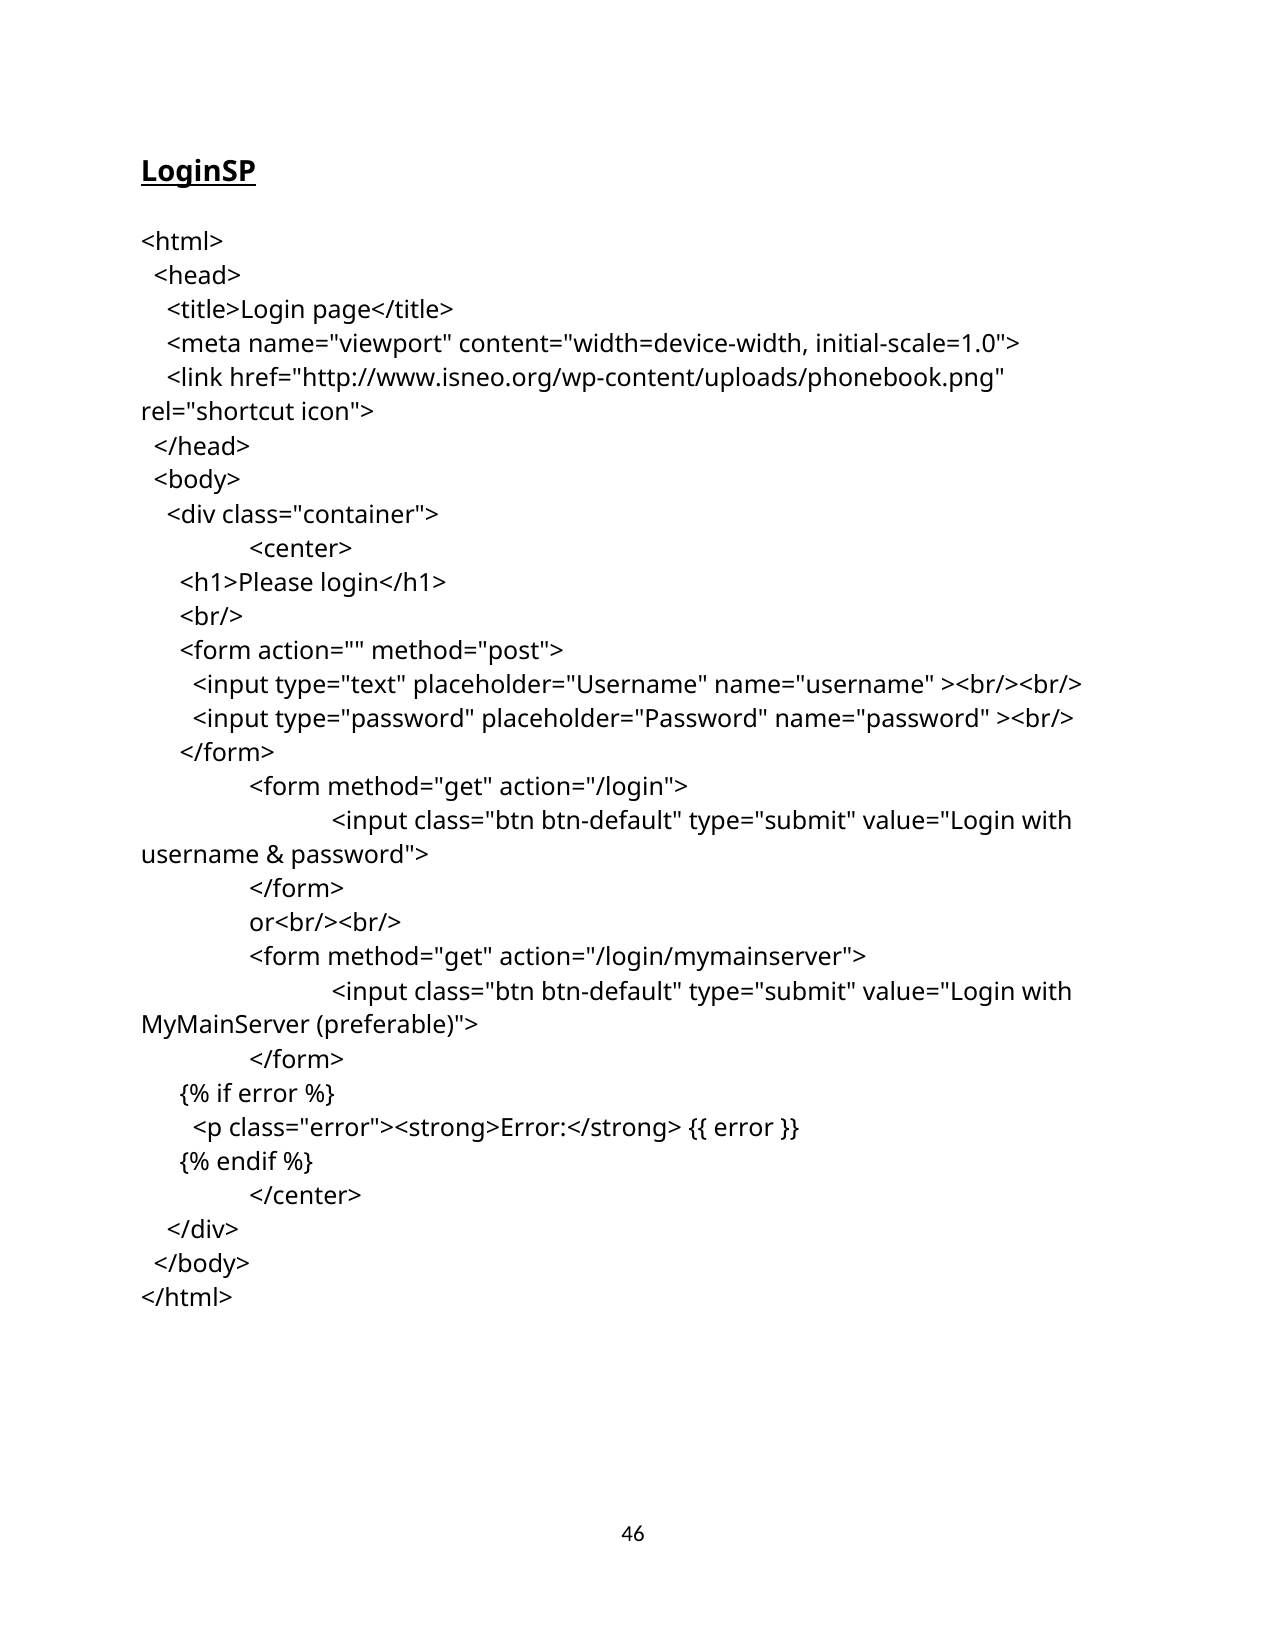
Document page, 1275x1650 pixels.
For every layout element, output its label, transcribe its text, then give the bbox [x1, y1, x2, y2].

text <input class="btn btn-default" type="submit" value="Login with MyMainServer (preferable)"> [141, 973, 1125, 1041]
text <input type="password" placeholder="Password" name="password" ><br/> [141, 701, 1125, 735]
text <form action="" method="post"> [141, 632, 1125, 667]
text </form> [141, 871, 1125, 905]
text <form method="get" action="/login"> [141, 769, 1125, 803]
text <h1>Please login</h1> [141, 564, 1125, 598]
text <html> [141, 224, 1125, 258]
text or<br/><br/> [141, 905, 1125, 939]
text <title>Login page</title> [141, 292, 1125, 326]
text {% endif %} [141, 1143, 1125, 1177]
text {% if error %} [141, 1075, 1125, 1109]
text <meta name="viewport" content="width=device-width, initial-scale=1.0"> [141, 326, 1125, 360]
text <input type="text" placeholder="Username" name="username" ><br/><br/> [141, 667, 1125, 701]
text </form> [141, 735, 1125, 769]
text </center> [141, 1177, 1125, 1212]
text </div> [141, 1212, 1125, 1246]
text <link href="http://www.isneo.org/wp-content/uploads/phonebook.png" rel="shortcut icon"> [141, 360, 1125, 428]
text </html> [141, 1280, 1125, 1314]
text </head> [141, 428, 1125, 462]
text <center> [141, 530, 1125, 564]
text <br/> [141, 598, 1125, 632]
text <input class="btn btn-default" type="submit" value="Login with username & password"> [141, 803, 1125, 871]
text <body> [141, 462, 1125, 496]
text </body> [141, 1246, 1125, 1280]
text LoginSP [141, 150, 1125, 190]
text </form> [141, 1041, 1125, 1075]
text <form method="get" action="/login/mymainserver"> [141, 939, 1125, 973]
text <head> [141, 258, 1125, 292]
text <p class="error"><strong>Error:</strong> {{ error }} [141, 1109, 1125, 1143]
text <div class="container"> [141, 496, 1125, 530]
